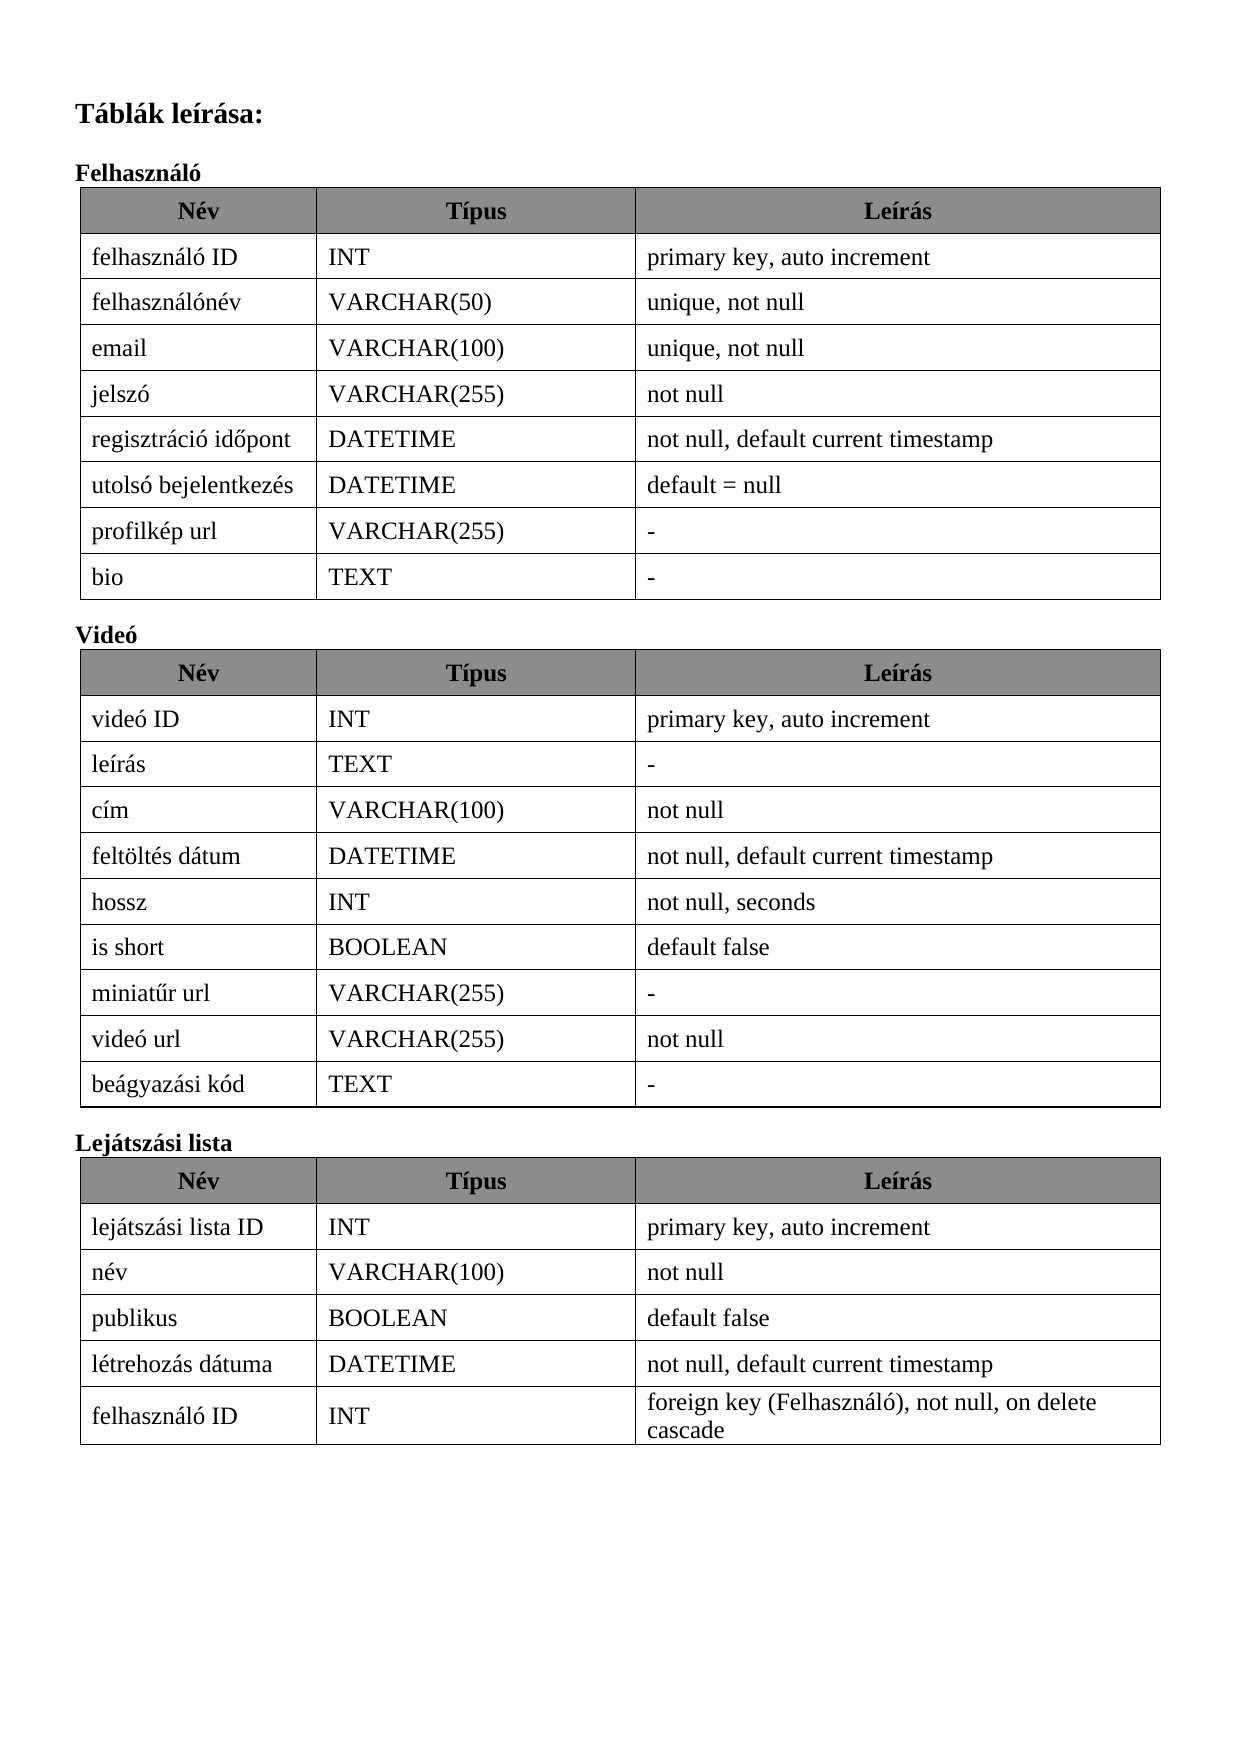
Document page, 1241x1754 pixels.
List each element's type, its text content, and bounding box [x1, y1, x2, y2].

table_cell regisztráció időpont [81, 417, 316, 461]
table_cell jelszó [81, 371, 316, 416]
table_cell felhasználó ID [81, 1387, 316, 1444]
table_cell lejátszási lista ID [81, 1204, 316, 1248]
table_cell not null [636, 1016, 1160, 1061]
table_cell not null [636, 1250, 1160, 1294]
table_cell létrehozás dátuma [81, 1341, 316, 1386]
table_cell - [636, 554, 1160, 598]
table_cell unique, not null [636, 279, 1160, 324]
subtitle Videó [75, 620, 1165, 649]
table_header Típus [317, 188, 635, 233]
table_cell primary key, auto increment [636, 1204, 1160, 1248]
table_header Név [81, 1158, 316, 1203]
table_cell - [636, 1062, 1160, 1106]
table_cell cím [81, 787, 316, 832]
table_cell email [81, 325, 316, 370]
table_cell beágyazási kód [81, 1062, 316, 1106]
table_cell hossz [81, 879, 316, 923]
table_cell publikus [81, 1295, 316, 1340]
table_cell VARCHAR(255) [317, 1016, 635, 1061]
table_cell DATETIME [317, 833, 635, 878]
table_cell not null, default current timestamp [636, 417, 1160, 461]
table_cell TEXT [317, 1062, 635, 1106]
table_cell not null [636, 371, 1160, 416]
table_cell TEXT [317, 742, 635, 786]
table_header Leírás [636, 650, 1160, 695]
table_cell VARCHAR(255) [317, 970, 635, 1015]
subtitle Táblák leírása: [75, 96, 1165, 129]
table_cell felhasználó ID [81, 234, 316, 278]
table_cell VARCHAR(255) [317, 508, 635, 553]
table_cell - [636, 742, 1160, 786]
table_cell leírás [81, 742, 316, 786]
table_cell default false [636, 1295, 1160, 1340]
table_cell VARCHAR(50) [317, 279, 635, 324]
table_cell VARCHAR(100) [317, 1250, 635, 1294]
subtitle Lejátszási lista [75, 1128, 1165, 1157]
table_cell foreign key (Felhasználó), not null, on delete cascade [636, 1387, 1160, 1444]
table_cell felhasználónév [81, 279, 316, 324]
table_header Név [81, 188, 316, 233]
table_cell DATETIME [317, 417, 635, 461]
table_cell - [636, 508, 1160, 553]
table_cell profilkép url [81, 508, 316, 553]
table_cell not null, seconds [636, 879, 1160, 923]
table_cell név [81, 1250, 316, 1294]
table_cell INT [317, 696, 635, 741]
table_cell BOOLEAN [317, 925, 635, 969]
table_cell default false [636, 925, 1160, 969]
table_header Leírás [636, 1158, 1160, 1203]
table_cell not null [636, 787, 1160, 832]
table_cell VARCHAR(100) [317, 787, 635, 832]
table_cell INT [317, 1387, 635, 1444]
table_header Típus [317, 1158, 635, 1203]
table_cell not null, default current timestamp [636, 833, 1160, 878]
table_header Típus [317, 650, 635, 695]
table_cell bio [81, 554, 316, 598]
table_cell unique, not null [636, 325, 1160, 370]
table_header Név [81, 650, 316, 695]
table_cell utolsó bejelentkezés [81, 462, 316, 507]
table_cell feltöltés dátum [81, 833, 316, 878]
table_cell TEXT [317, 554, 635, 598]
table_cell primary key, auto increment [636, 234, 1160, 278]
table_cell primary key, auto increment [636, 696, 1160, 741]
table_cell miniatűr url [81, 970, 316, 1015]
text Felhasználó [75, 158, 1165, 187]
table_cell not null, default current timestamp [636, 1341, 1160, 1386]
table_cell INT [317, 234, 635, 278]
table_cell is short [81, 925, 316, 969]
table_cell - [636, 970, 1160, 1015]
table_cell INT [317, 1204, 635, 1248]
table_cell DATETIME [317, 462, 635, 507]
table_cell videó url [81, 1016, 316, 1061]
table_header Leírás [636, 188, 1160, 233]
table_cell INT [317, 879, 635, 923]
table_cell default = null [636, 462, 1160, 507]
table_cell videó ID [81, 696, 316, 741]
table_cell VARCHAR(100) [317, 325, 635, 370]
table_cell DATETIME [317, 1341, 635, 1386]
table_cell VARCHAR(255) [317, 371, 635, 416]
table_cell BOOLEAN [317, 1295, 635, 1340]
